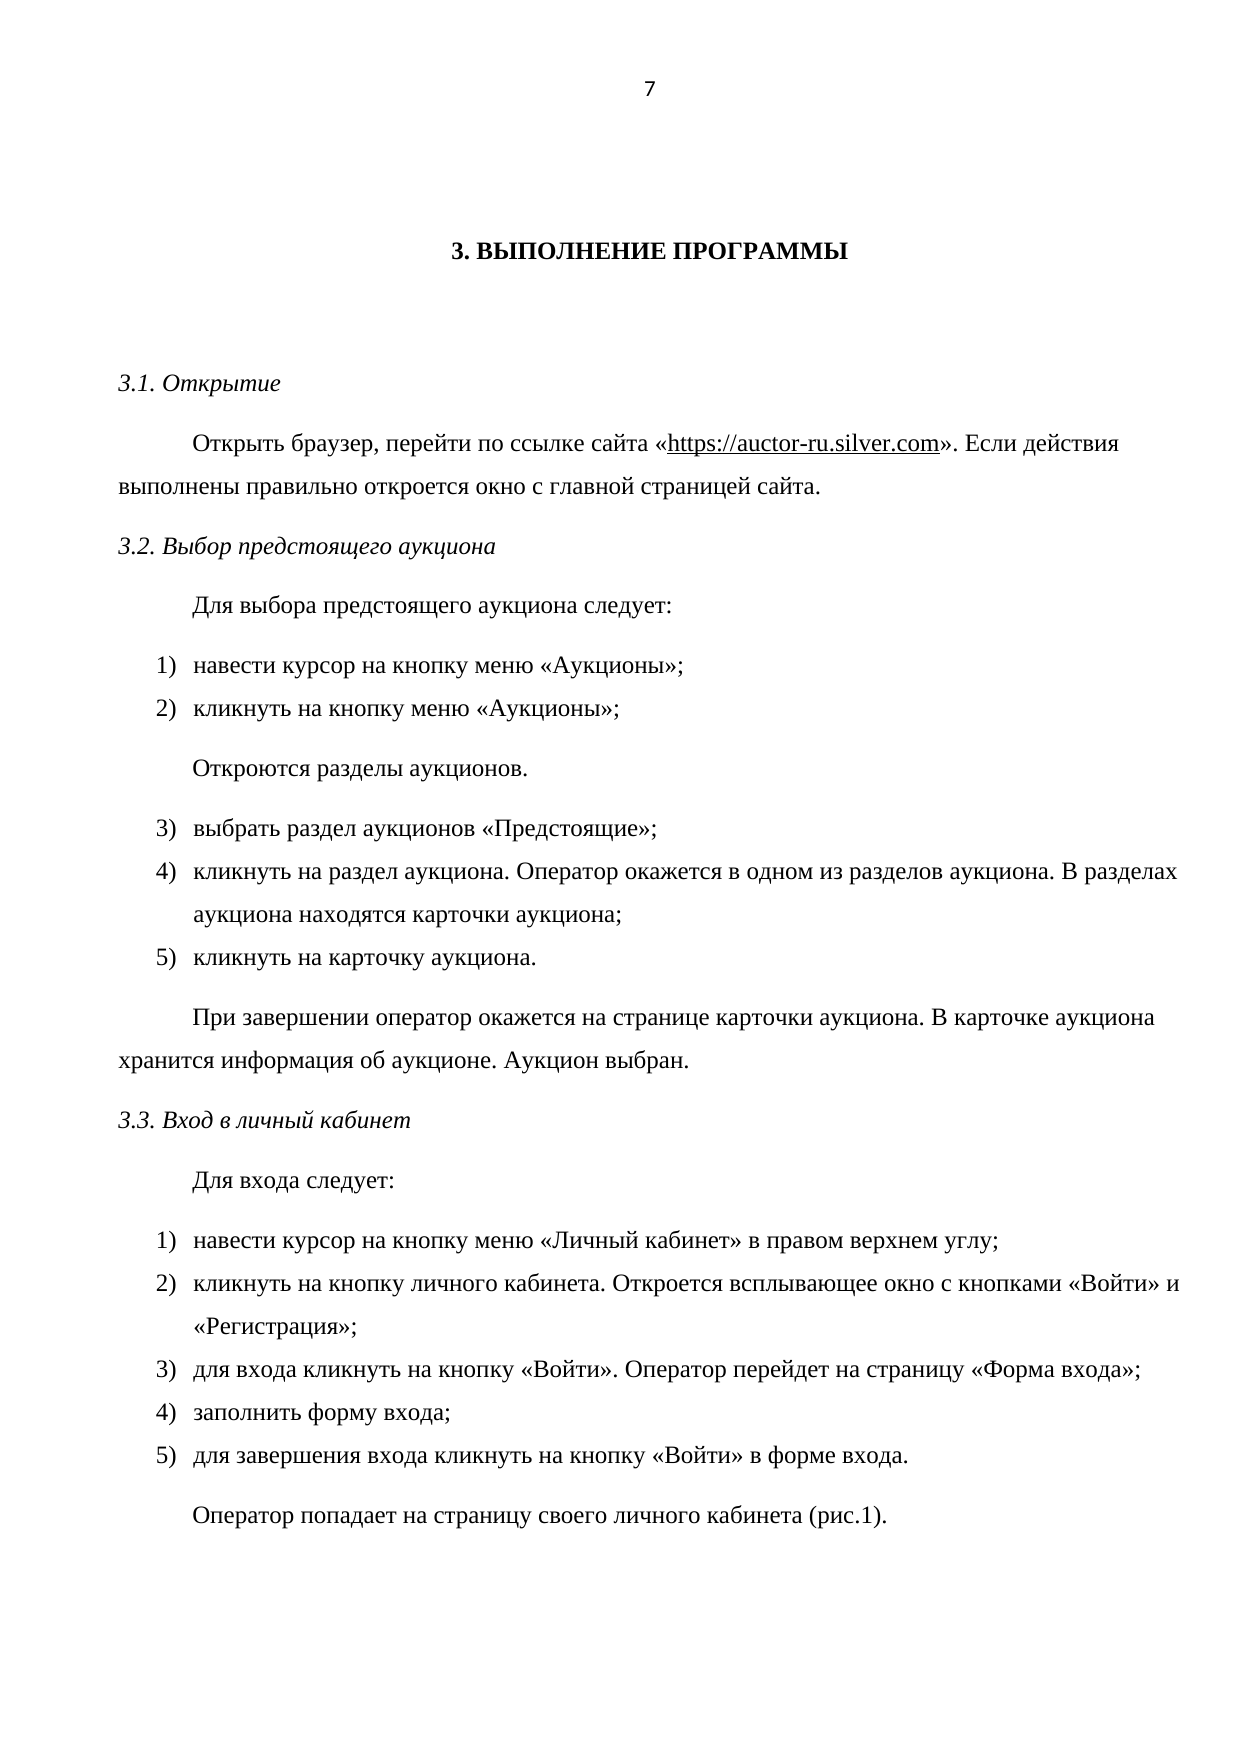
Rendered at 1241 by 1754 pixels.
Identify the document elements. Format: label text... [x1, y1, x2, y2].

text Оператор попадает на страницу своего личного кабинета (рис.1). [118, 1500, 1181, 1529]
text Откроются разделы аукционов. [118, 753, 1181, 782]
list навести курсор на кнопку меню «Личный кабинет» в правом верхнем углу; [156, 1225, 1181, 1253]
text Для входа следует: [118, 1165, 1181, 1194]
text 3.1. Открытие [118, 368, 1181, 397]
text 3.2. Выбор предстоящего аукциона [118, 531, 1181, 559]
text 3.3. Вход в личный кабинет [118, 1105, 1181, 1134]
text При завершении оператор окажется на странице карточки аукциона. В карточке аукциона хранится информация об аукционе. Аукцион выбран. [118, 1002, 1181, 1074]
list для завершения входа кликнуть на кнопку «Войти» в форме входа. [156, 1440, 1181, 1469]
list кликнуть на кнопку личного кабинета. Откроется всплывающее окно с кнопками «Войти» и «Регистрация»; [156, 1268, 1181, 1340]
text Открыть браузер, перейти по ссылке сайта «https://auctor-ru.silver.com». Если действия выполнены правильно откроется окно с главной страницей сайта. [118, 428, 1181, 500]
list заполнить форму входа; [156, 1397, 1181, 1426]
text 3. ВЫПОЛНЕНИЕ ПРОГРАММЫ [118, 236, 1181, 265]
list навести курсор на кнопку меню «Аукционы»; [156, 650, 1181, 679]
list кликнуть на раздел аукциона. Оператор окажется в одном из разделов аукциона. В разделах аукциона находятся карточки аукциона; [156, 856, 1181, 928]
list для входа кликнуть на кнопку «Войти». Оператор перейдет на страницу «Форма входа»; [156, 1354, 1181, 1383]
list кликнуть на кнопку меню «Аукционы»; [156, 693, 1181, 722]
list выбрать раздел аукционов «Предстоящие»; [156, 813, 1181, 842]
list кликнуть на карточку аукциона. [156, 942, 1181, 971]
text Для выбора предстоящего аукциона следует: [118, 591, 1181, 619]
